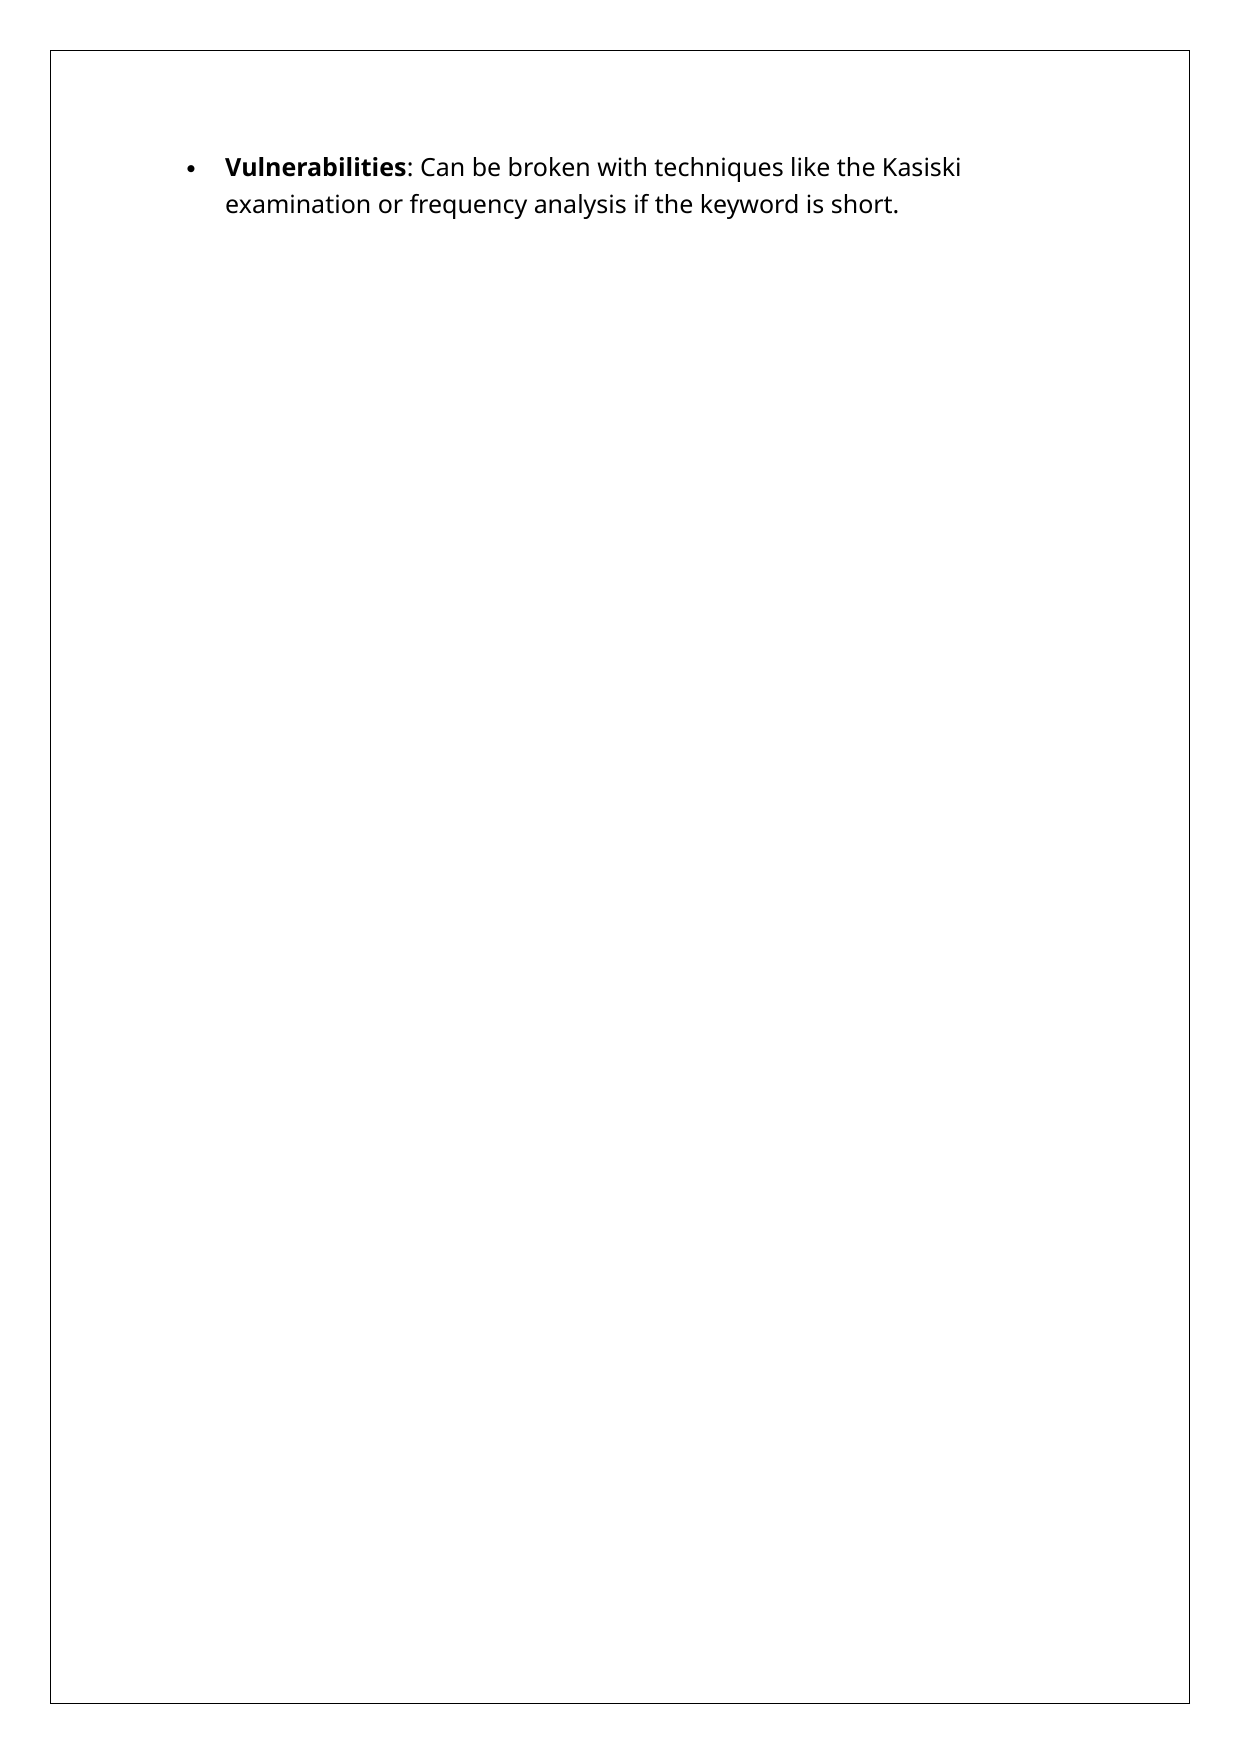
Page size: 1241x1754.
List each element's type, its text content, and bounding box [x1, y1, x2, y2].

list Vulnerabilities: Can be broken with techniques like the Kasiski examination or frequency analysis if the keyword is short. [187, 150, 1090, 221]
